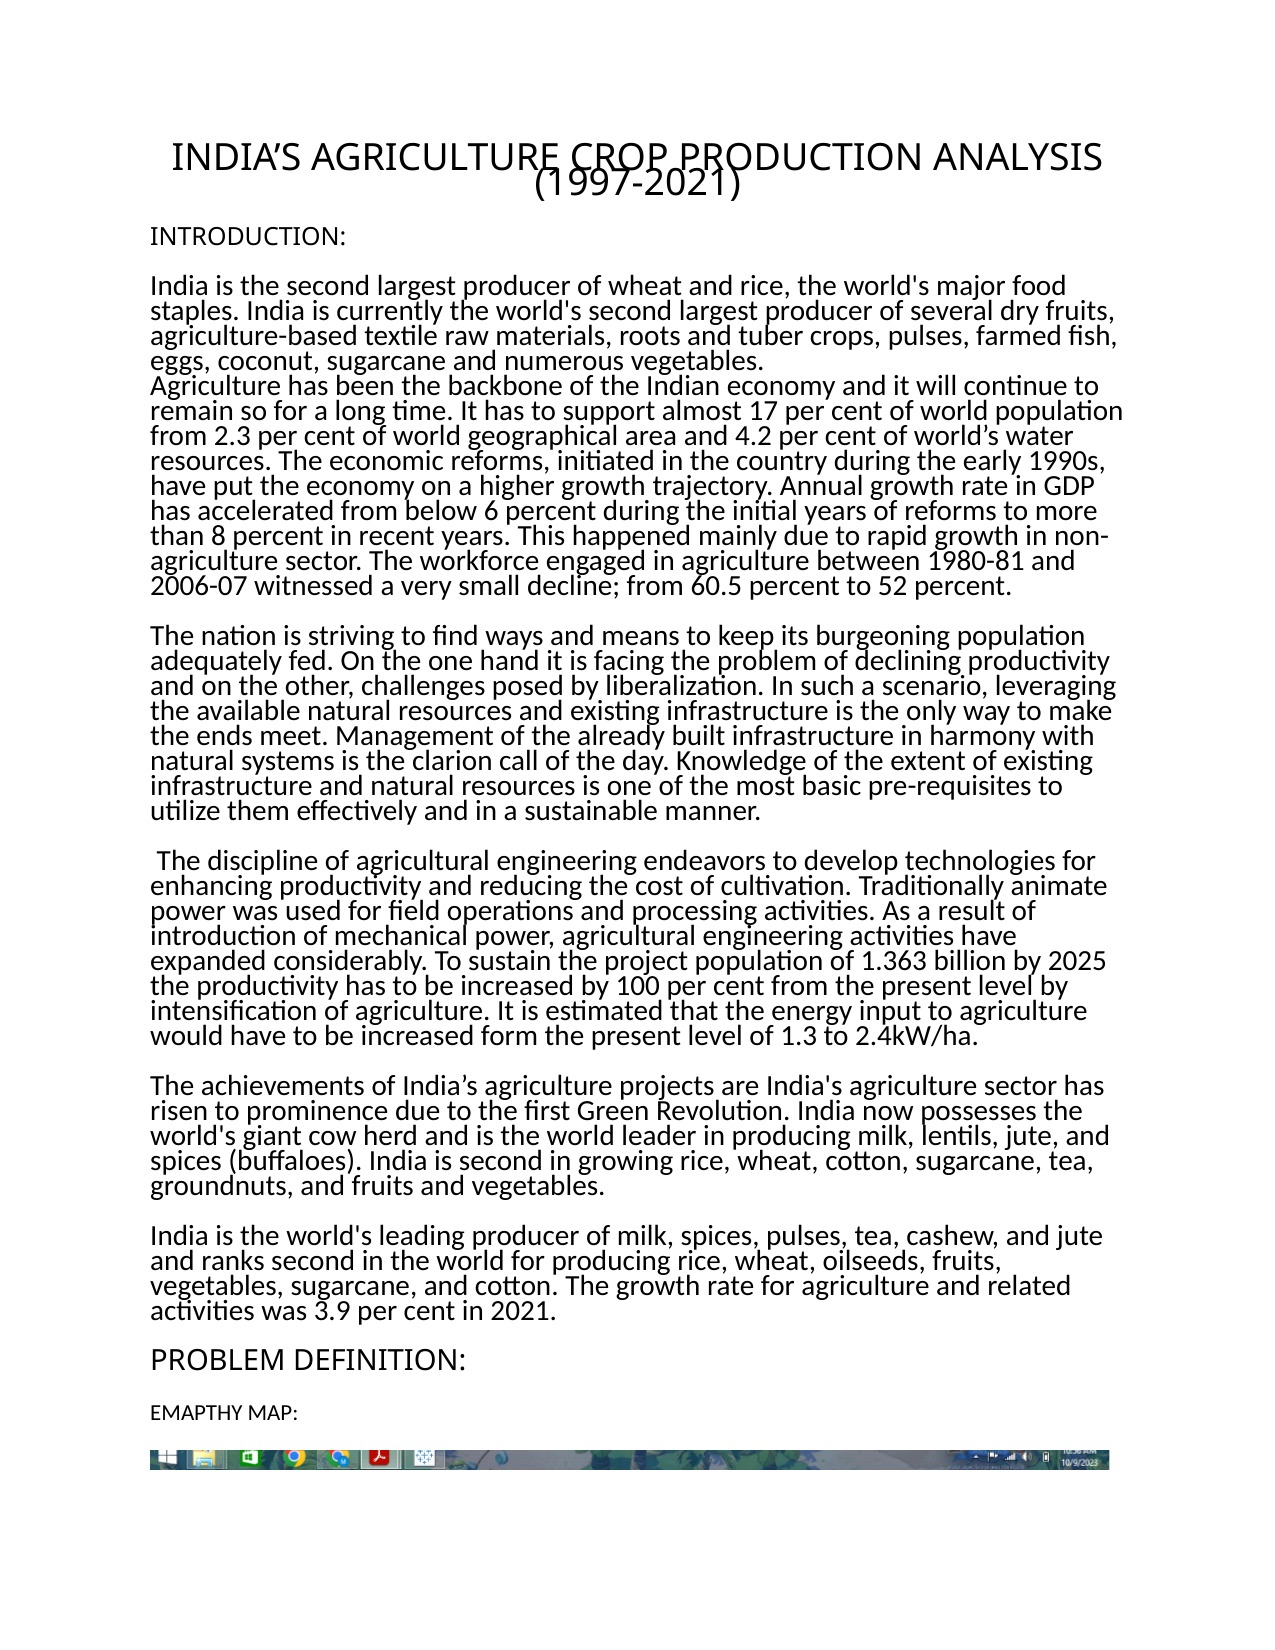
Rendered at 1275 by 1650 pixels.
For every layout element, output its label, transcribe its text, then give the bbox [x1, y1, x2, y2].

text PROBLEM DEFINITION: [150, 1350, 1125, 1375]
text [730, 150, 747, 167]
text remain so for a long time. It has to support almost 17 per cent of world population from 2.3 per cent of world geographical area and 4.2 per cent of world’s water resources. The economic reforms, initiated in the country during the early 1990s, have put the economy on a higher growth trajectory. Annual growth rate in GDP has accelerated from below 6 percent during the initial years of reforms to more than 8 percent in recent years. This happened mainly due to rapid growth in non-agriculture sector. The workforce engaged in agriculture between 1980-81 and 2006-07 witnessed a very small decline; from 60.5 percent to 52 percent. [150, 400, 1125, 600]
text India is the world's leading producer of milk, spices, pulses, tea, cashew, and jute and ranks second in the world for producing rice, wheat, oilseeds, fruits, vegetables, sugarcane, and cotton. The growth rate for agriculture and related activities was 3.9 per cent in 2021. [150, 1225, 1125, 1325]
text The discipline of agricultural engineering endeavors to develop technologies for enhancing productivity and reducing the cost of cultivation. Traditionally animate power was used for field operations and processing activities. As a result of introduction of mechanical power, agricultural engineering activities have expanded considerably. To sustain the project population of 1.363 billion by 2025 the productivity has to be increased by 100 per cent from the present level by intensification of agriculture. It is estimated that the energy input to agriculture would have to be increased form the present level of 1.3 to 2.4kW/ha. [150, 850, 1125, 1050]
text INDIA’S AGRICULTURE CROP PRODUCTION ANALYSIS (1997-2021) [539, 150, 735, 200]
text INDIA’S AGRICULTURE CROP PRODUCTION ANALYSIS (1997-2021) [734, 150, 1125, 200]
text INDIA’S AGRICULTURE CROP PRODUCTION ANALYSIS (1997-2021) [150, 150, 543, 200]
text The nation is striving to find ways and means to keep its burgeoning population adequately fed. On the one hand it is facing the problem of declining productivity and on the other, challenges posed by liberalization. In such a scenario, leveraging the available natural resources and existing infrastructure is the only way to make the ends meet. Management of the already built infrastructure in harmony with natural systems is the clarion call of the day. Knowledge of the extent of existing infrastructure and natural resources is one of the most basic pre-requisites to utilize them effectively and in a sustainable manner. [150, 625, 1125, 825]
text INTRODUCTION: [150, 225, 1125, 250]
text India is the second largest producer of wheat and rice, the world's major food staples. India is currently the world's second largest producer of several dry fruits, agriculture-based textile raw materials, roots and tuber crops, pulses, farmed fish, eggs, coconut, sugarcane and numerous vegetables. [150, 275, 1125, 375]
text EMAPTHY MAP: [150, 1400, 1125, 1425]
text Agriculture has been the backbone of the Indian economy and it will continue to [150, 375, 1125, 400]
text The achievements of India’s agriculture projects are India's agriculture sector has risen to prominence due to the first Green Revolution. India now possesses the world's giant cow herd and is the world leader in producing milk, lentils, jute, and spices (buffaloes). India is second in growing rice, wheat, cotton, sugarcane, tea, groundnuts, and fruits and vegetables. [150, 1075, 1125, 1200]
